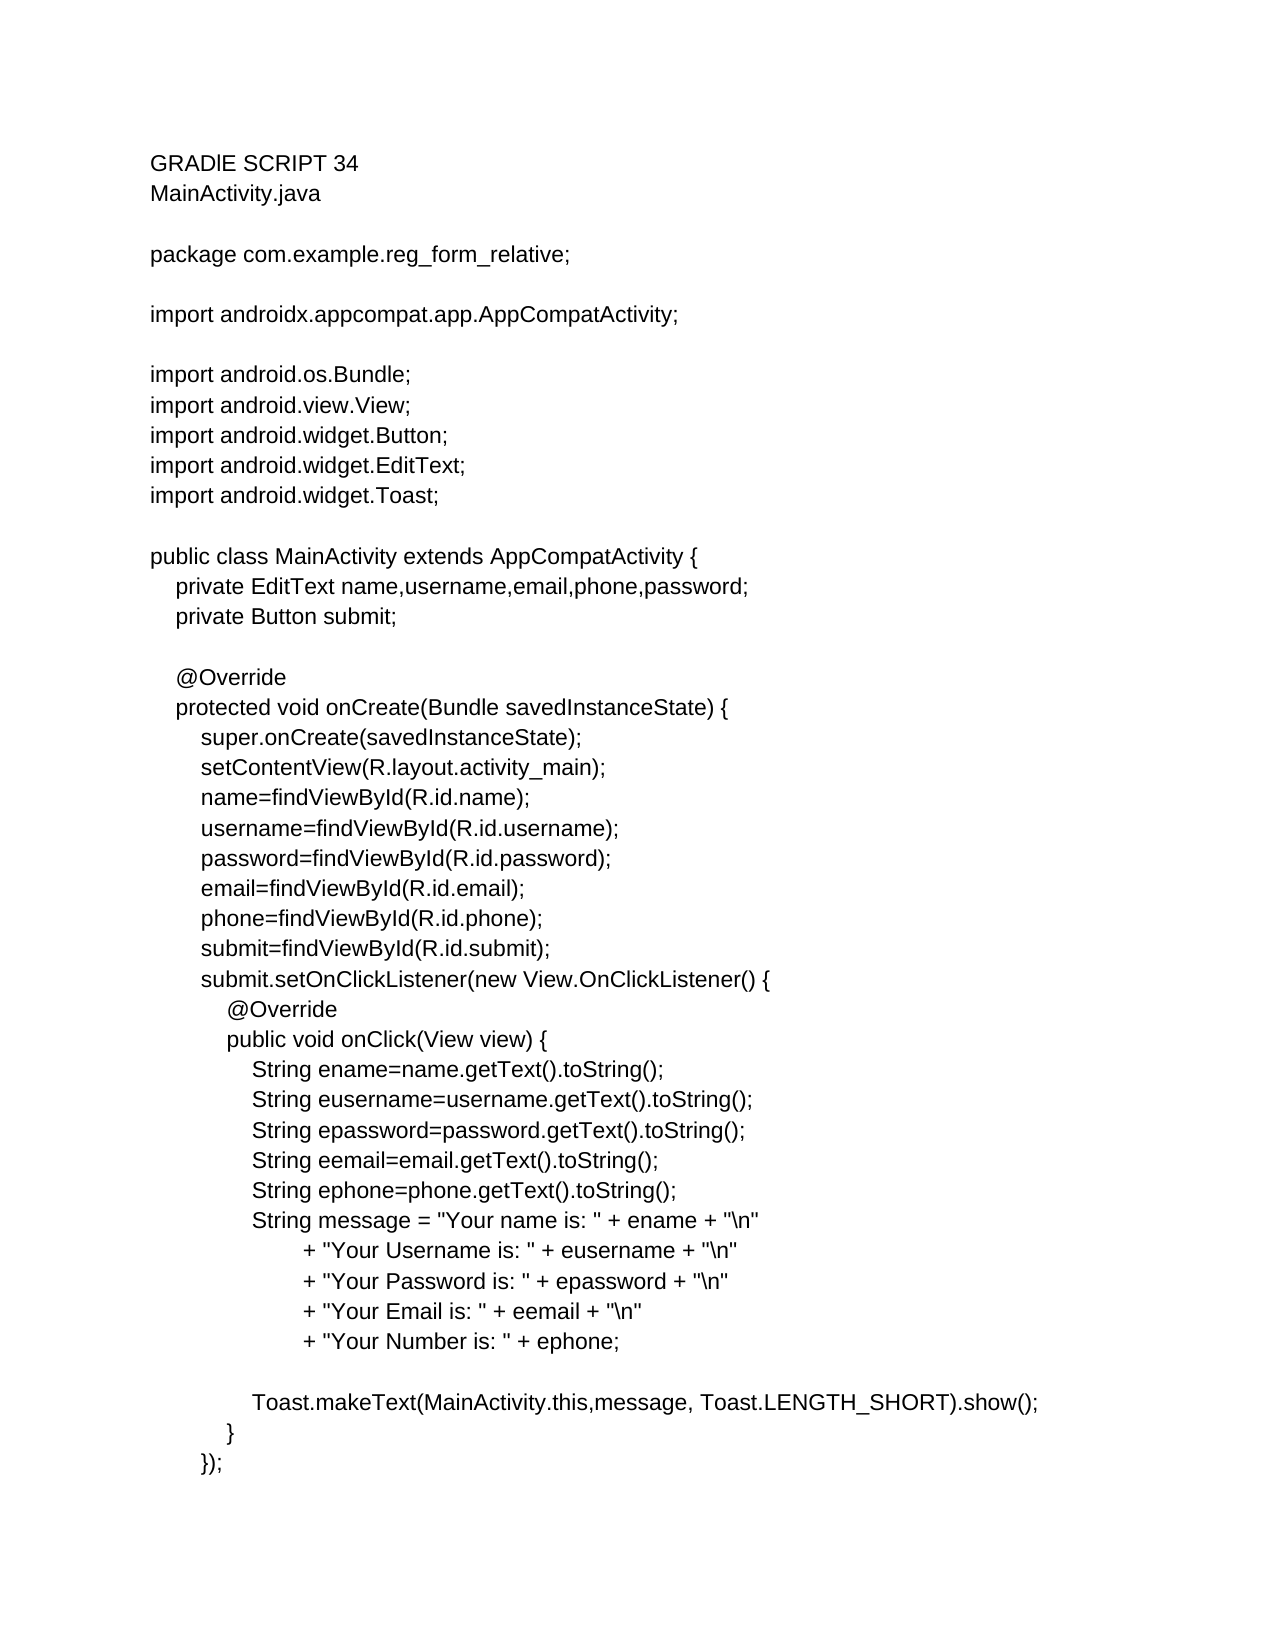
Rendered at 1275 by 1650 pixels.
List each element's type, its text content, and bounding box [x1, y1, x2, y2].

text GRADlE SCRIPT 34 [150, 150, 1125, 176]
text private EditText name,username,email,phone,password; [150, 573, 1125, 599]
text + "Your Email is: " + eemail + "\n" [150, 1298, 1125, 1324]
text submit=findViewById(R.id.submit); [150, 935, 1125, 962]
text protected void onCreate(Bundle savedInstanceState) { [150, 694, 1125, 720]
text import android.widget.Button; [150, 422, 1125, 448]
text username=findViewById(R.id.username); [150, 814, 1125, 841]
text String message = "Your name is: " + ename + "\n" [150, 1207, 1125, 1234]
text } [150, 1419, 1125, 1445]
text package com.example.reg_form_relative; [150, 241, 1125, 267]
text @Override [150, 996, 1125, 1022]
text Toast.makeText(MainActivity.this,message, Toast.LENGTH_SHORT).show(); [150, 1388, 1125, 1415]
text + "Your Username is: " + eusername + "\n" [150, 1237, 1125, 1264]
text String epassword=password.getText().toString(); [150, 1117, 1125, 1143]
text }); [150, 1449, 1125, 1475]
text String ephone=phone.getText().toString(); [150, 1177, 1125, 1203]
text password=findViewById(R.id.password); [150, 845, 1125, 871]
text @Override [150, 663, 1125, 690]
text name=findViewById(R.id.name); [150, 784, 1125, 811]
text email=findViewById(R.id.email); [150, 875, 1125, 901]
text public class MainActivity extends AppCompatActivity { [150, 543, 1125, 569]
text import android.os.Bundle; [150, 361, 1125, 388]
text submit.setOnClickListener(new View.OnClickListener() { [150, 966, 1125, 992]
text import android.view.View; [150, 392, 1125, 418]
text import android.widget.Toast; [150, 482, 1125, 509]
text setContentView(R.layout.activity_main); [150, 754, 1125, 781]
text String ename=name.getText().toString(); [150, 1056, 1125, 1083]
text + "Your Number is: " + ephone; [150, 1328, 1125, 1354]
text super.onCreate(savedInstanceState); [150, 724, 1125, 750]
text phone=findViewById(R.id.phone); [150, 905, 1125, 932]
text import android.widget.EditText; [150, 452, 1125, 478]
text String eusername=username.getText().toString(); [150, 1086, 1125, 1113]
text + "Your Password is: " + epassword + "\n" [150, 1268, 1125, 1294]
text private Button submit; [150, 603, 1125, 629]
text MainActivity.java [150, 180, 1125, 207]
text public void onClick(View view) { [150, 1026, 1125, 1052]
text String eemail=email.getText().toString(); [150, 1147, 1125, 1173]
text import androidx.appcompat.app.AppCompatActivity; [150, 301, 1125, 327]
